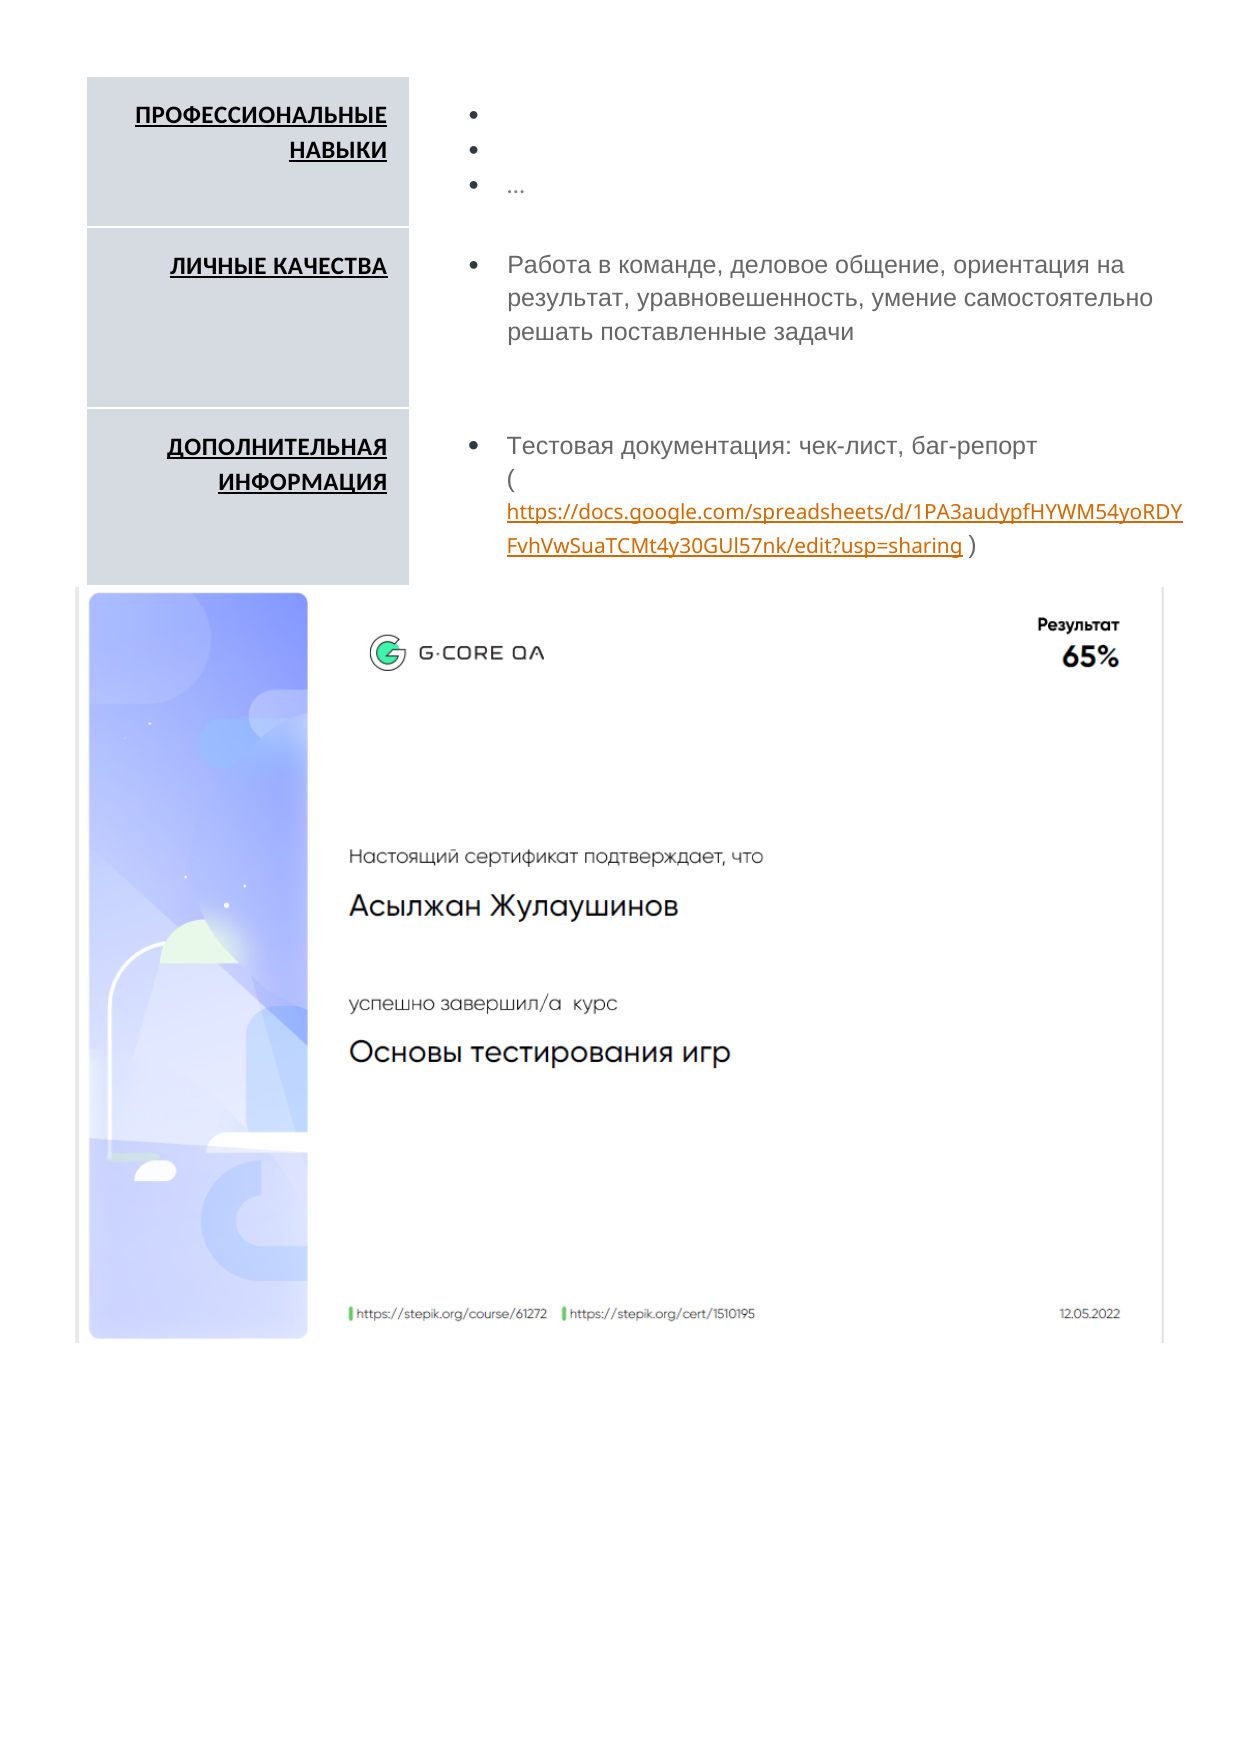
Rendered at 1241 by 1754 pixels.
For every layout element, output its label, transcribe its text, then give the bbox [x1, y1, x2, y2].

table_cell … [411, 77, 1210, 226]
table_cell ПРОФЕССИОНАЛЬНЫЕ НАВЫКИ [87, 77, 409, 226]
table_cell Тестовая документация: чек-лист, баг-репорт (https://docs.google.com/spreadsheets/d/1PA3audypfHYWM54yoRDYFvhVwSuaTCMt4y30GUl57nk/edit?usp=sharing ) [411, 409, 1210, 585]
table_cell ДОПОЛНИТЕЛЬНАЯ ИНФОРМАЦИЯ [87, 409, 409, 585]
table_cell ЛИЧНЫЕ КАЧЕСТВА [87, 228, 409, 407]
table_cell Работа в команде, деловое общение, ориентация на результат, уравновешенность, умение самостоятельно решать поставленные задачи [411, 228, 1210, 407]
picture [75, 587, 1164, 1343]
